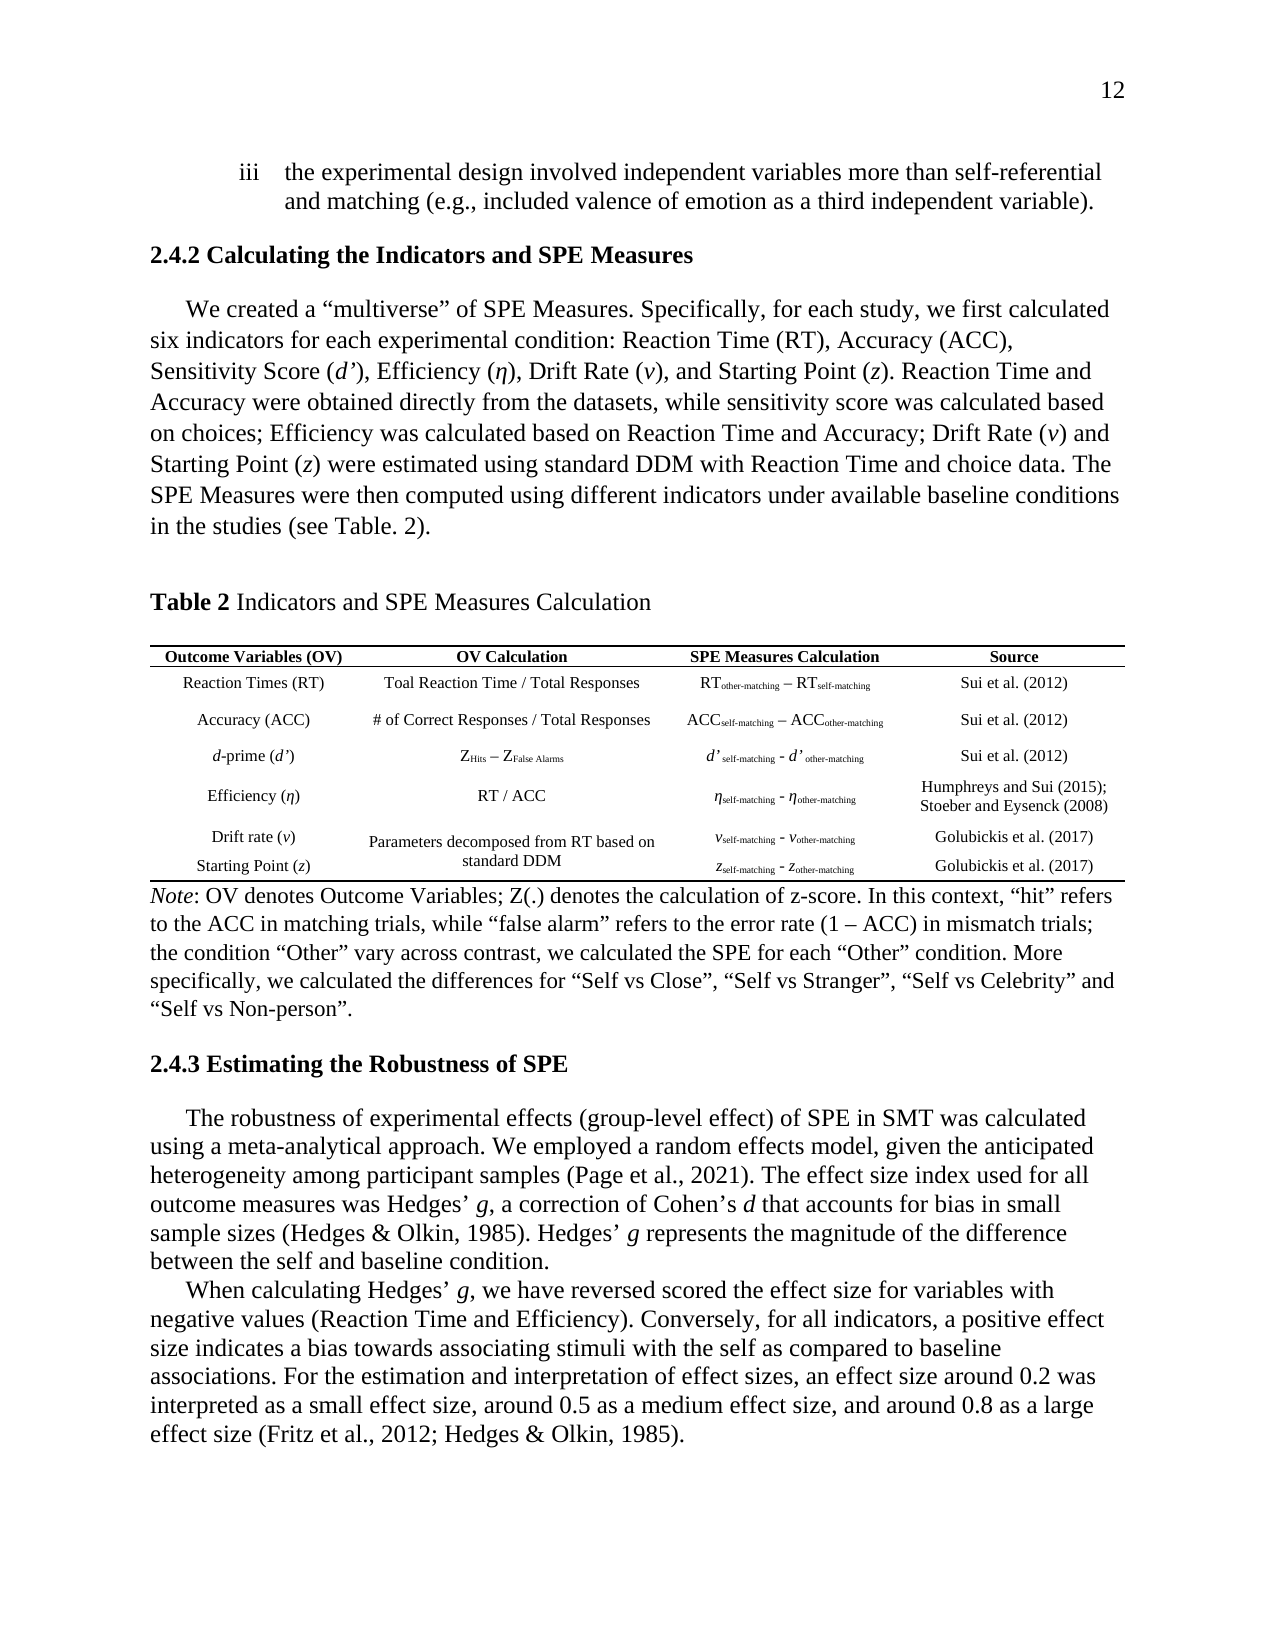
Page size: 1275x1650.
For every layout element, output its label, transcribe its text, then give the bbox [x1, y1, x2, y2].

table_cell zself-matching - zother-matching [667, 850, 903, 879]
text Table 2 Indicators and SPE Measures Calculation [150, 587, 1125, 616]
table_header Source [903, 647, 1125, 666]
table_cell Golubickis et al. (2017) [903, 823, 1125, 849]
table_header Outcome Variables (OV) [150, 647, 357, 666]
table_cell Drift rate (v) [150, 823, 357, 849]
table_cell Humphreys and Sui (2015); Stoeber and Eysenck (2008) [903, 769, 1125, 823]
list the experimental design involved independent variables more than self-referential and matching (e.g., included valence of emotion as a third independent variable). [238, 157, 1125, 215]
table_cell vself-matching - vother-matching [667, 823, 903, 849]
table_cell Sui et al. (2012) [903, 667, 1125, 697]
text Note: OV denotes Outcome Variables; Z(.) denotes the calculation of z-score. In this context, “hit” refers to the ACC in matching trials, while “false alarm” refers to the error rate (1 – ACC) in mismatch trials; the condition “Other” vary across contrast, we calculated the SPE for each “Other” condition. More specifically, we calculated the differences for “Self vs Close”, “Self vs Stranger”, “Self vs Celebrity” and “Self vs Non-person”. [150, 882, 1125, 1022]
subtitle 2.4.2 Calculating the Indicators and SPE Measures [150, 240, 1125, 269]
table_cell Toal Reaction Time / Total Responses [357, 667, 667, 697]
table_cell d’ self-matching - d’ other-matching [667, 741, 903, 769]
text When calculating Hedges’ g, we have reversed scored the effect size for variables with negative values (Reaction Time and Efficiency). Conversely, for all indicators, a positive effect size indicates a bias towards associating stimuli with the self as compared to baseline associations. For the estimation and interpretation of effect sizes, an effect size around 0.2 was interpreted as a small effect size, around 0.5 as a medium effect size, and around 0.8 as a large effect size (Fritz et al., 2012; Hedges & Olkin, 1985). [150, 1275, 1125, 1448]
table_cell d-prime (d’) [150, 741, 357, 769]
table_cell Starting Point (z) [150, 850, 357, 879]
table_cell Accuracy (ACC) [150, 697, 357, 741]
table_cell Golubickis et al. (2017) [903, 850, 1125, 879]
table_cell # of Correct Responses / Total Responses [357, 697, 667, 741]
table_cell RT / ACC [357, 769, 667, 823]
table_cell Efficiency (η) [150, 769, 357, 823]
table_cell ACCself-matching – ACCother-matching [667, 697, 903, 741]
text We created a “multiverse” of SPE Measures. Specifically, for each study, we first calculated six indicators for each experimental condition: Reaction Time (RT), Accuracy (ACC), Sensitivity Score (d’), Efficiency (η), Drift Rate (v), and Starting Point (z). Reaction Time and Accuracy were obtained directly from the datasets, while sensitivity score was calculated based on choices; Efficiency was calculated based on Reaction Time and Accuracy; Drift Rate (v) and Starting Point (z) were estimated using standard DDM with Reaction Time and choice data. The SPE Measures were then computed using different indicators under available baseline conditions in the studies (see Table. 2). [150, 294, 1125, 540]
table_cell ηself-matching - ηother-matching [667, 769, 903, 823]
table_cell RTother-matching – RTself-matching [667, 667, 903, 697]
table_cell Sui et al. (2012) [903, 697, 1125, 741]
table_cell Parameters decomposed from RT based on standard DDM [357, 823, 667, 879]
table_cell ZHits – ZFalse Alarms [357, 741, 667, 769]
table_cell Sui et al. (2012) [903, 741, 1125, 769]
table_cell Reaction Times (RT) [150, 667, 357, 697]
table_header OV Calculation [357, 647, 667, 666]
subtitle 2.4.3 Estimating the Robustness of SPE [150, 1049, 1125, 1078]
text The robustness of experimental effects (group-level effect) of SPE in SMT was calculated using a meta-analytical approach. We employed a random effects model, given the anticipated heterogeneity among participant samples (Page et al., 2021). The effect size index used for all outcome measures was Hedges’ g, a correction of Cohen’s d that accounts for bias in small sample sizes (Hedges & Olkin, 1985). Hedges’ g represents the magnitude of the difference between the self and baseline condition. [150, 1103, 1125, 1275]
table_header SPE Measures Calculation [667, 647, 903, 666]
